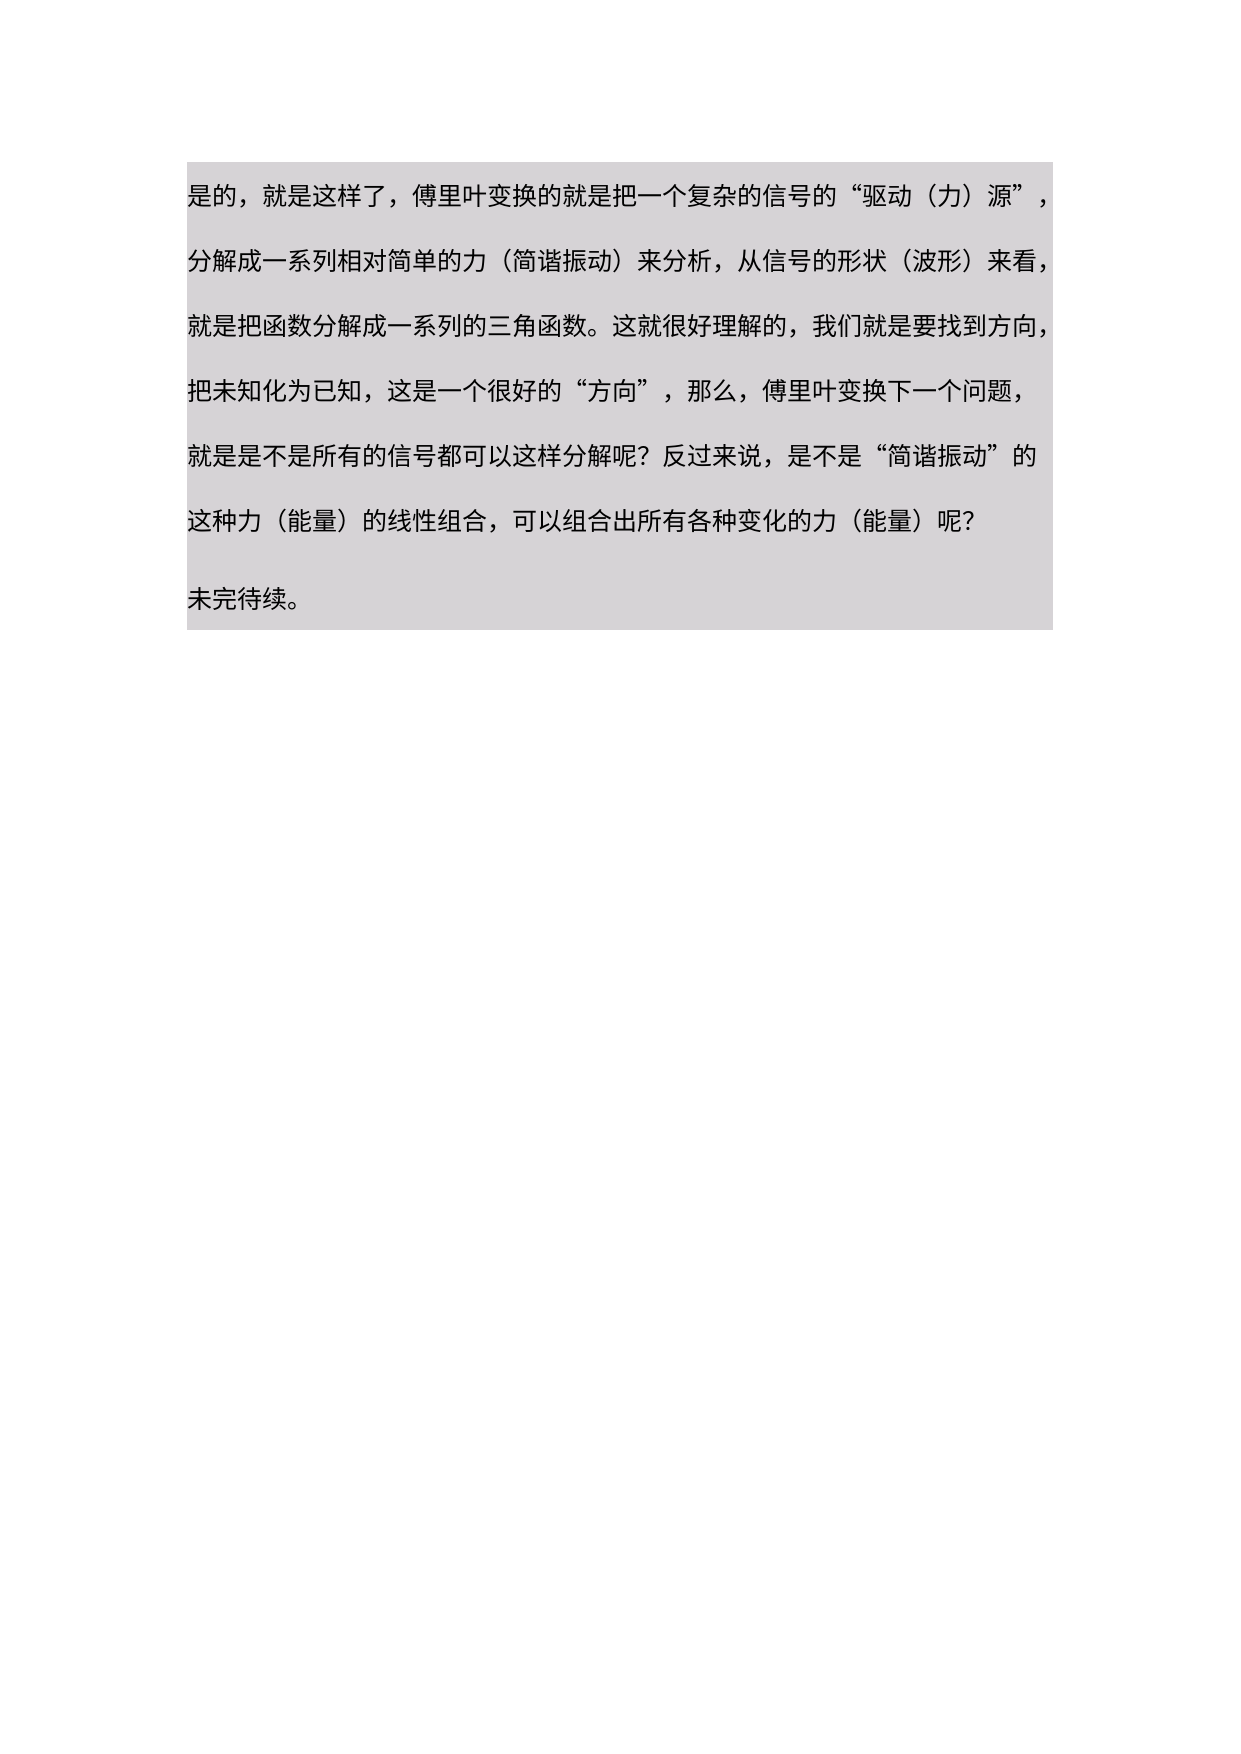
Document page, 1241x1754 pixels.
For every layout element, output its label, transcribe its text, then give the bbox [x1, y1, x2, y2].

text 未完待续。 [187, 565, 1053, 630]
text 是的，就是这样了，傅里叶变换的就是把一个复杂的信号的“驱动（力）源”，分解成一系列相对简单的力（简谐振动）来分析，从信号的形状（波形）来看，就是把函数分解成一系列的三角函数。这就很好理解的，我们就是要找到方向，把未知化为已知，这是一个很好的“方向”，那么，傅里叶变换下一个问题，就是是不是所有的信号都可以这样分解呢？反过来说，是不是“简谐振动”的这种力（能量）的线性组合，可以组合出所有各种变化的力（能量）呢？ [187, 162, 1053, 552]
